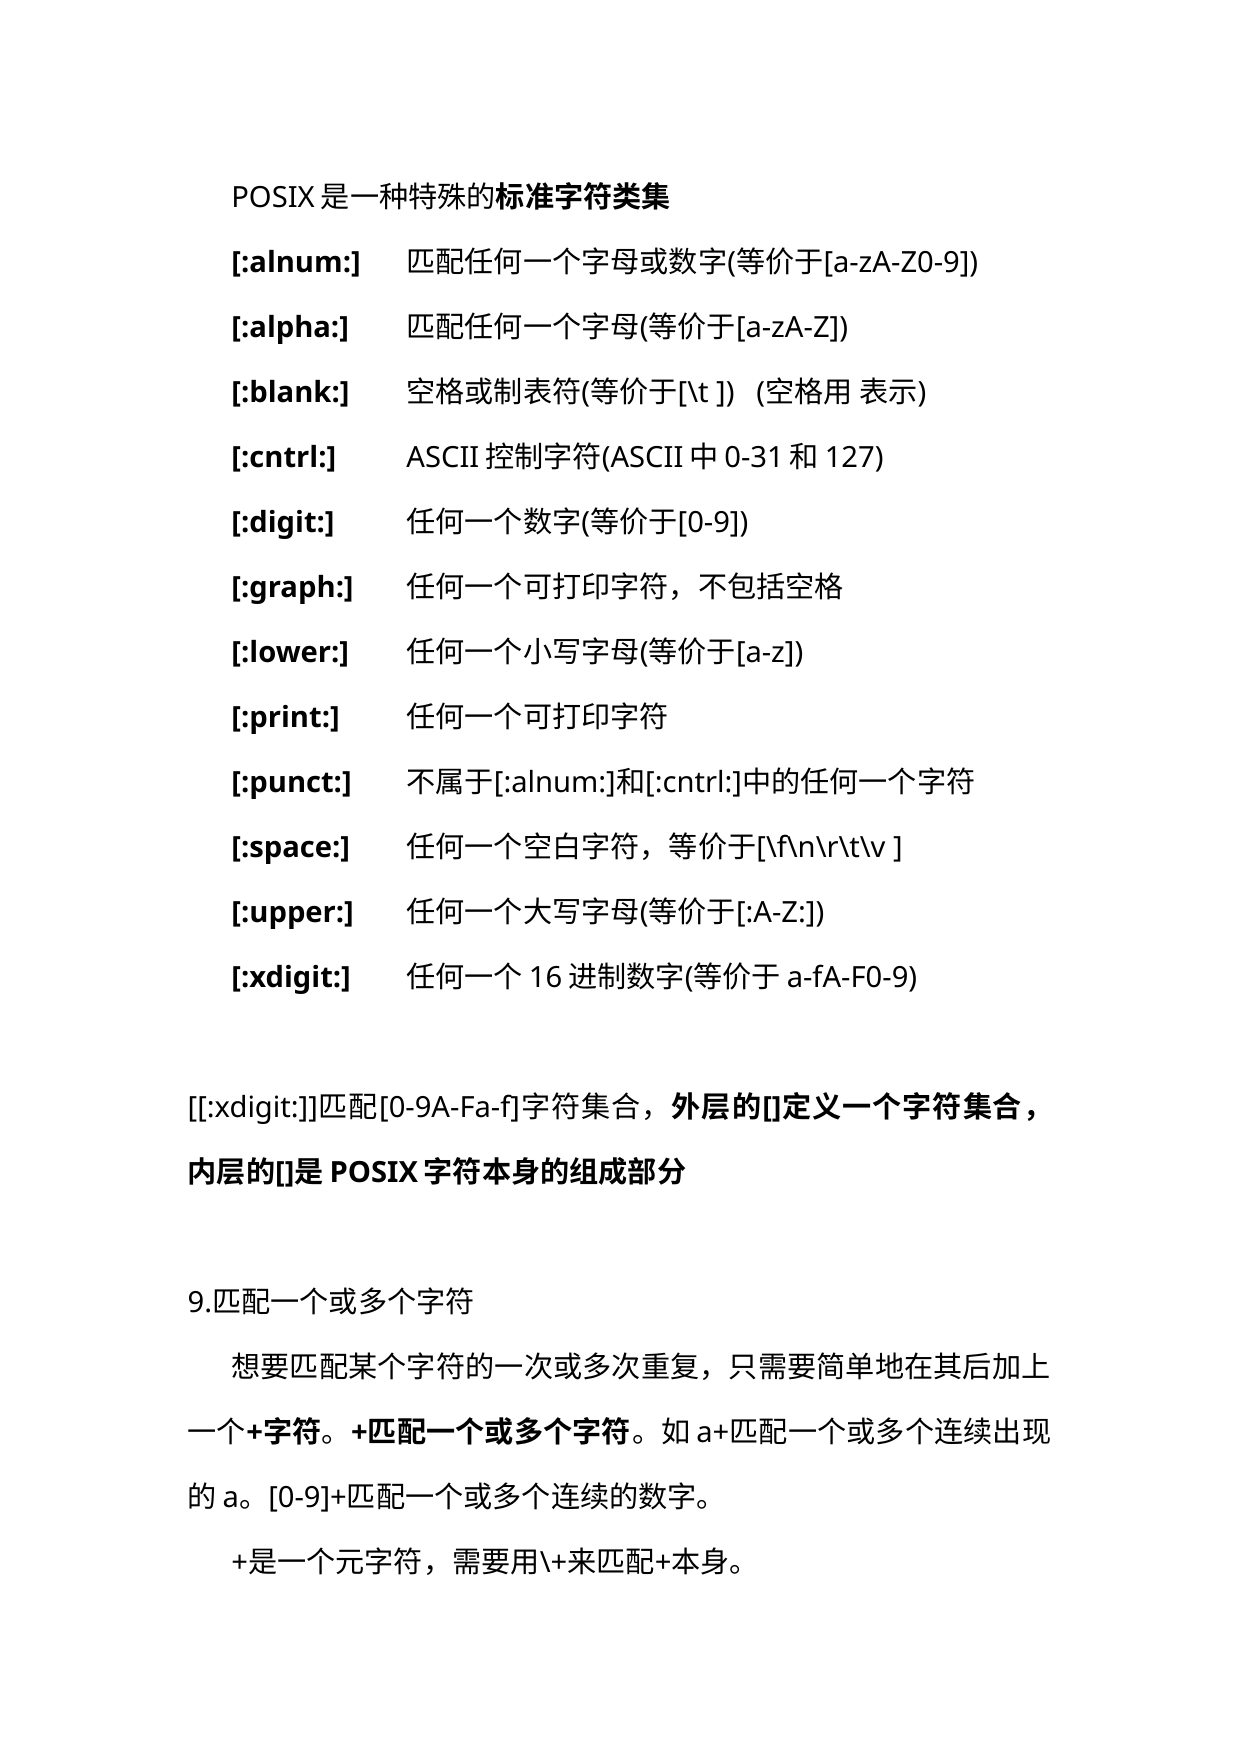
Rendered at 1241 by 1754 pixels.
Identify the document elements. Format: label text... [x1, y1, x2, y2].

text [:alnum:] 匹配任何一个字母或数字(等价于[a-zA-Z0-9]) [187, 227, 1053, 292]
text [:cntrl:] ASCII控制字符(ASCII中0-31和127) [187, 422, 1053, 487]
text [:digit:] 任何一个数字(等价于[0-9]) [187, 487, 1053, 552]
text [:punct:] 不属于[:alnum:]和[:cntrl:]中的任何一个字符 [187, 747, 1053, 812]
text [:alpha:] 匹配任何一个字母(等价于[a-zA-Z]) [187, 292, 1053, 357]
text POSIX是一种特殊的标准字符类集 [187, 162, 1053, 227]
text [:upper:] 任何一个大写字母(等价于[:A-Z:]) [187, 877, 1053, 942]
text [:xdigit:] 任何一个16进制数字(等价于a-fA-F0-9) [187, 942, 1053, 1007]
text 想要匹配某个字符的一次或多次重复，只需要简单地在其后加上一个+字符。+匹配一个或多个字符。如a+匹配一个或多个连续出现的a。[0-9]+匹配一个或多个连续的数字。 [187, 1332, 1053, 1527]
text 9.匹配一个或多个字符 [187, 1267, 1053, 1332]
text [[:xdigit:]]匹配[0-9A-Fa-f]字符集合，外层的[]定义一个字符集合，内层的[]是POSIX字符本身的组成部分 [187, 1072, 1053, 1202]
text [:print:] 任何一个可打印字符 [187, 682, 1053, 747]
text [:blank:] 空格或制表符(等价于[\t ]) (空格用 表示) [187, 357, 1053, 422]
text [:lower:] 任何一个小写字母(等价于[a-z]) [187, 617, 1053, 682]
text [:space:] 任何一个空白字符，等价于[\f\n\r\t\v ] [187, 812, 1053, 877]
text [:graph:] 任何一个可打印字符，不包括空格 [187, 552, 1053, 617]
text +是一个元字符，需要用\+来匹配+本身。 [187, 1527, 1053, 1592]
